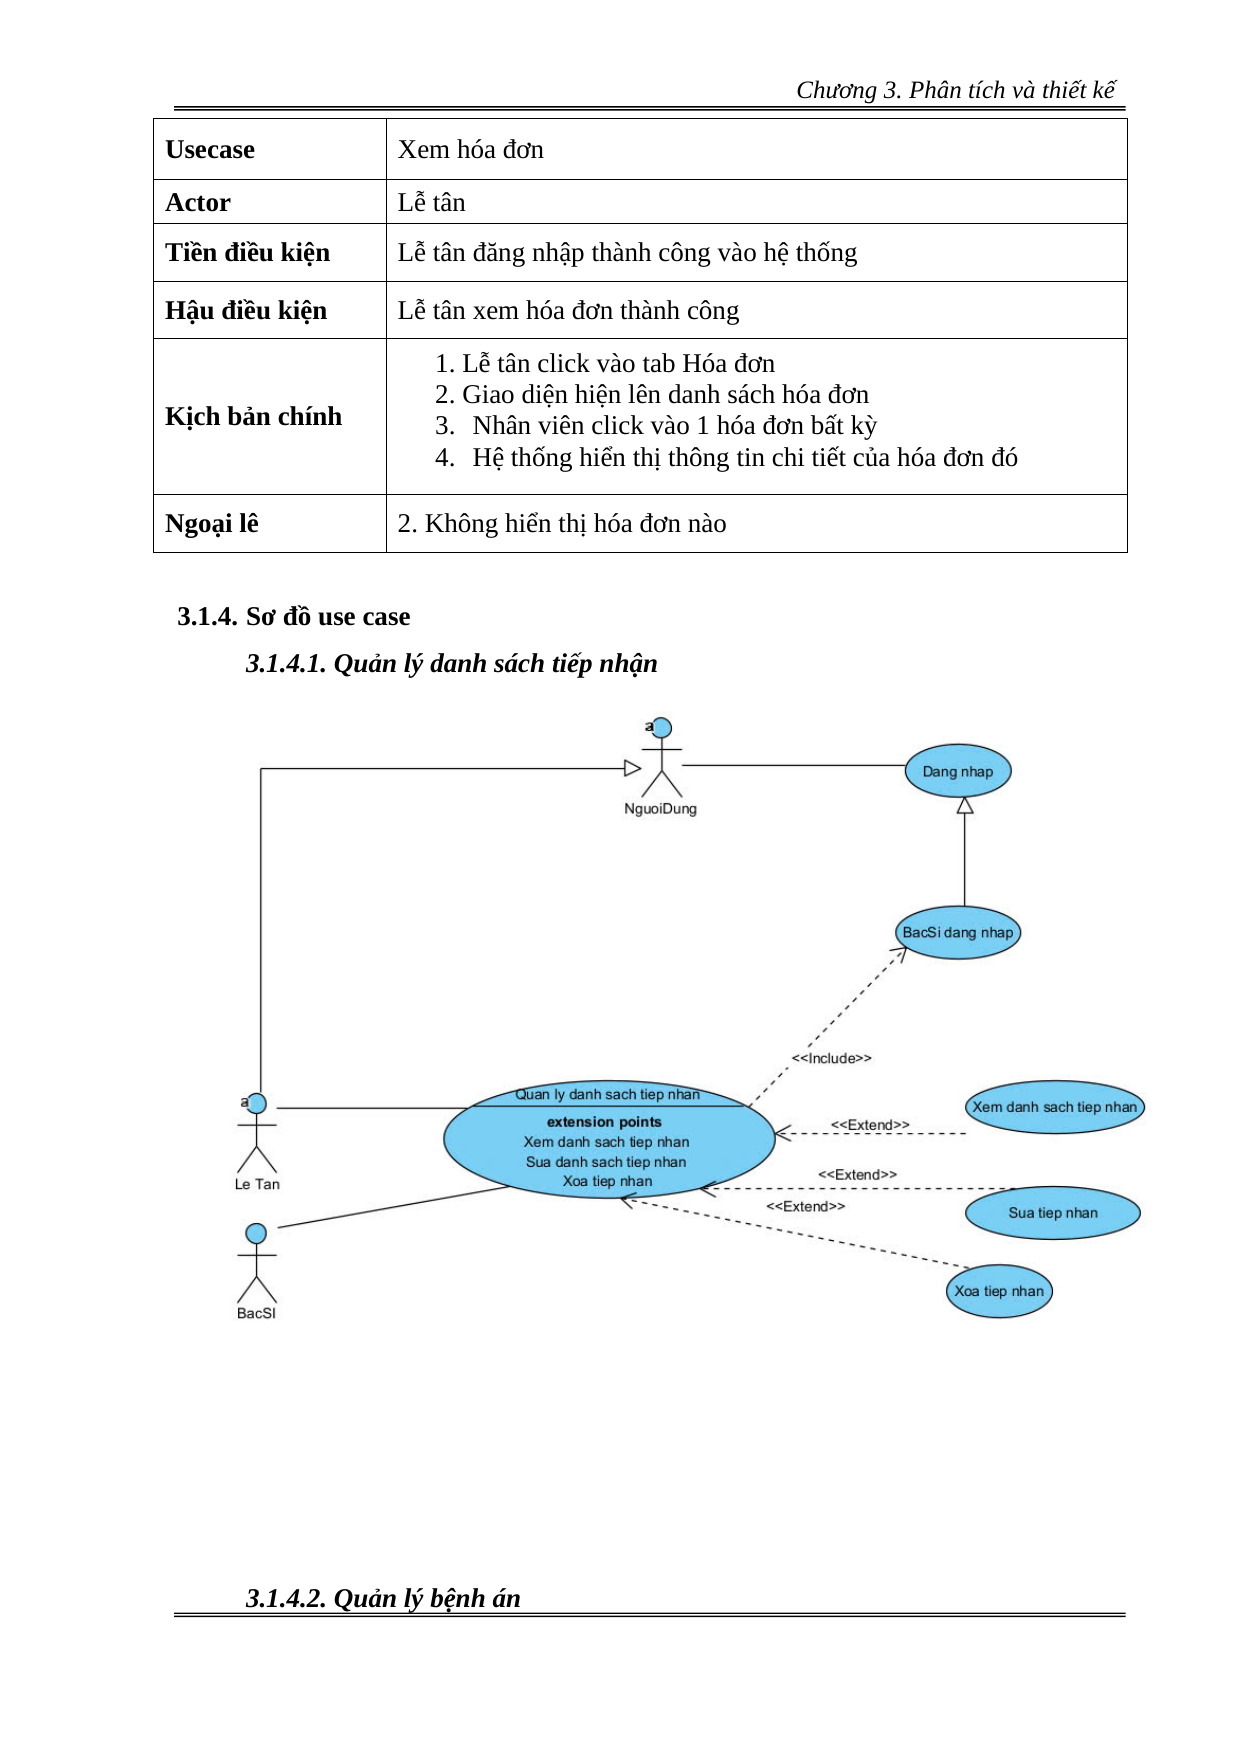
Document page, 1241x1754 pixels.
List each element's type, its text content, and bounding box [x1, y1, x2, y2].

table_cell 2. Không hiển thị hóa đơn nào [387, 495, 1127, 552]
table_cell Tiền điều kiện [154, 224, 386, 281]
table_cell Lễ tân đăng nhập thành công vào hệ thống [387, 224, 1127, 281]
table_header Usecase [154, 119, 386, 179]
table_cell Actor [154, 180, 386, 223]
table_cell Kịch bản chính [154, 339, 386, 494]
table_cell Lễ tân xem hóa đơn thành công [387, 282, 1127, 337]
subtitle Sơ đồ use case [177, 600, 1134, 631]
table_header Xem hóa đơn [387, 119, 1127, 179]
table_cell 1. Lễ tân click vào tab Hóa đơn 2. Giao diện hiện lên danh sách hóa đơn Nhân viên click vào 1 hóa đơn bất kỳ Hệ thống hiển thị thông tin chi tiết của hóa đơn đó [387, 339, 1127, 494]
table_cell Lễ tân [387, 180, 1127, 223]
table_cell Ngoại lê [154, 495, 386, 552]
table_cell Hậu điều kiện [154, 282, 386, 337]
subtitle 3.1.4.1. Quản lý danh sách tiếp nhận [246, 647, 1134, 678]
subtitle 3.1.4.2. Quản lý bệnh án [246, 1582, 1134, 1613]
picture [164, 694, 1197, 1331]
